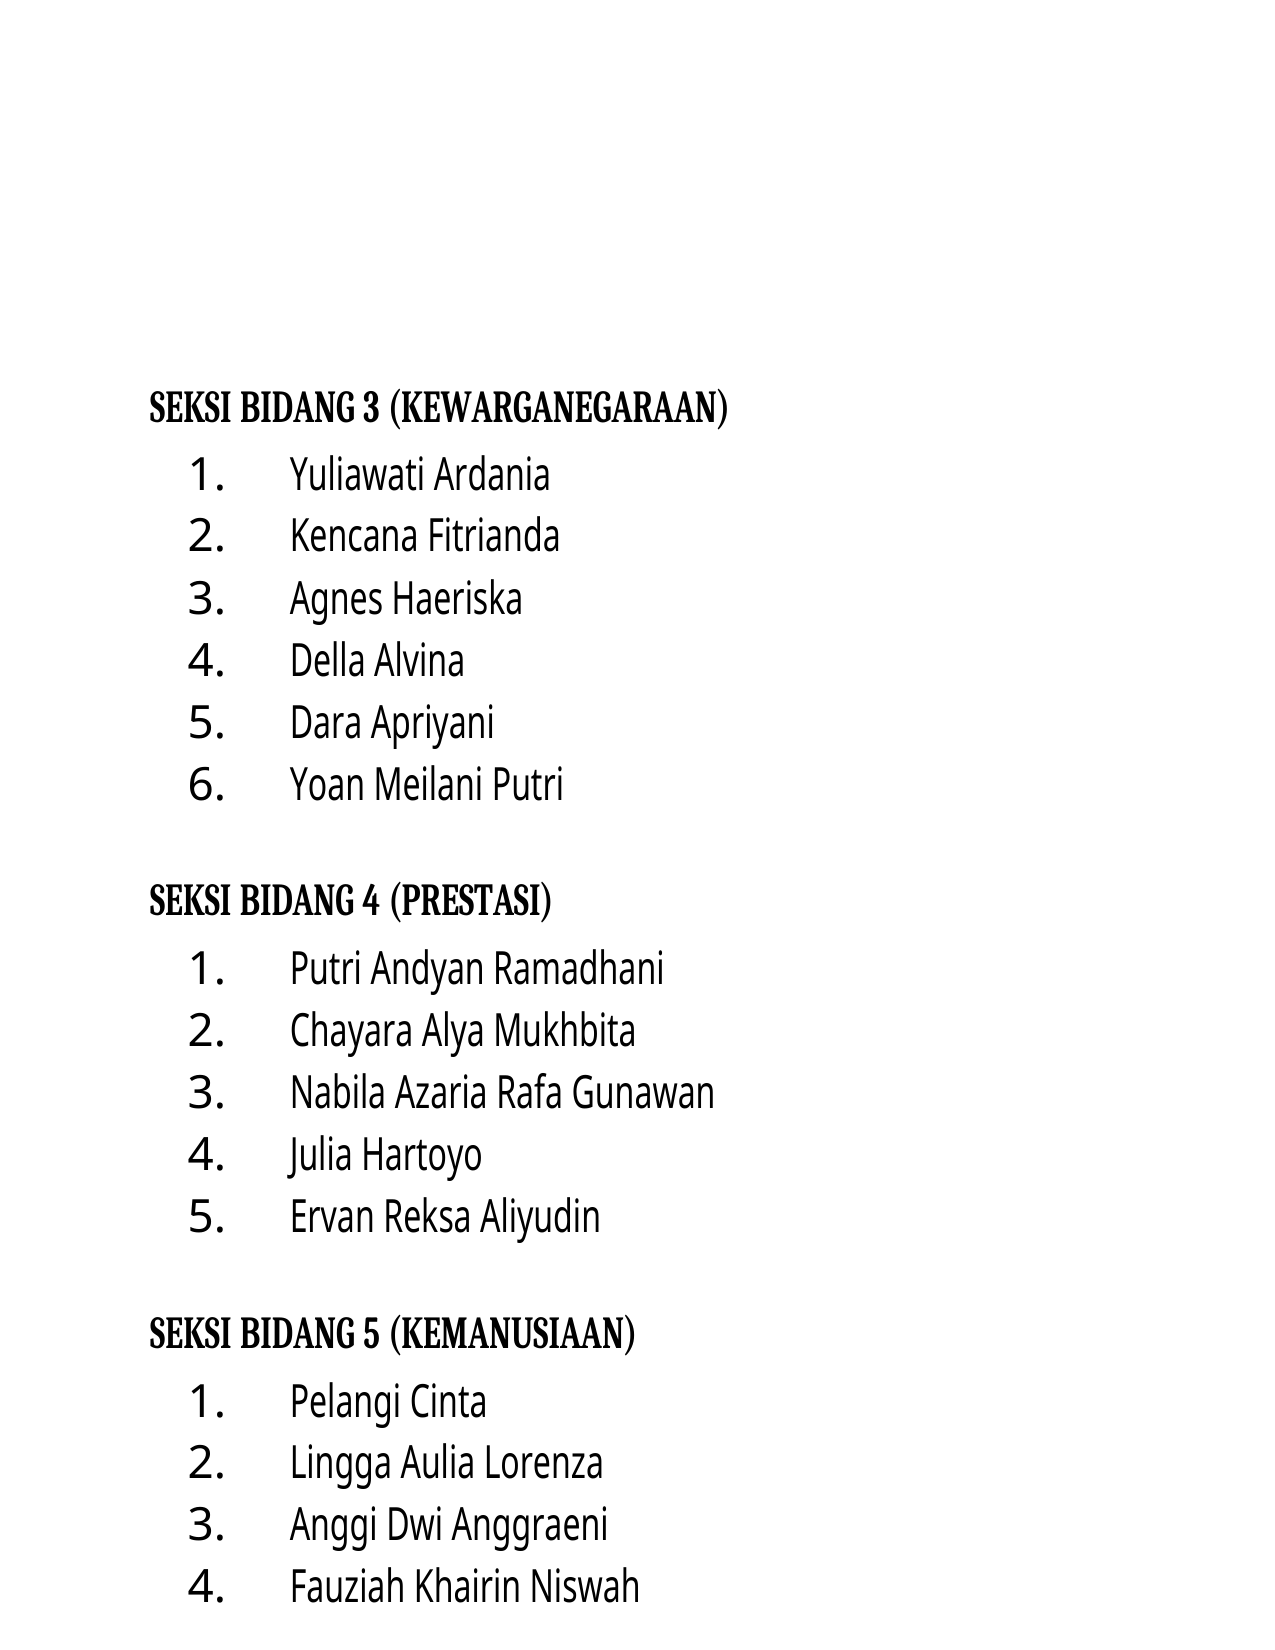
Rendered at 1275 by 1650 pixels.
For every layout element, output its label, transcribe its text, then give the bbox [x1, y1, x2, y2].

list Yuliawati Ardania [187, 440, 1135, 503]
list Lingga Aulia Lorenza [187, 1430, 1135, 1491]
list Julia Hartoyo [187, 1121, 1135, 1182]
list Chayara Alya Mukhbita [187, 997, 1135, 1059]
list Della Alvina [187, 627, 1135, 689]
list Dara Apriyani [187, 689, 1135, 751]
list Kencana Fitrianda [187, 503, 1135, 564]
list Agnes Haeriska [187, 564, 1135, 627]
list Fauziah Khairin Niswah [187, 1553, 1135, 1615]
list Yoan Meilani Putri [187, 751, 1135, 813]
text SEKSI BIDANG 5 (KEMANUSIAAN) [150, 1307, 1135, 1360]
list Ervan Reksa Aliyudin [187, 1182, 1135, 1246]
list Putri Andyan Ramadhani [187, 933, 1135, 997]
list Nabila Azaria Rafa Gunawan [187, 1059, 1135, 1121]
text SEKSI BIDANG 3 (KEWARGANEGARAAN) [150, 381, 1135, 434]
text SEKSI BIDANG 4 (PRESTASI) [150, 874, 1135, 927]
list Pelangi Cinta [187, 1366, 1135, 1430]
list Anggi Dwi Anggraeni [187, 1491, 1135, 1553]
